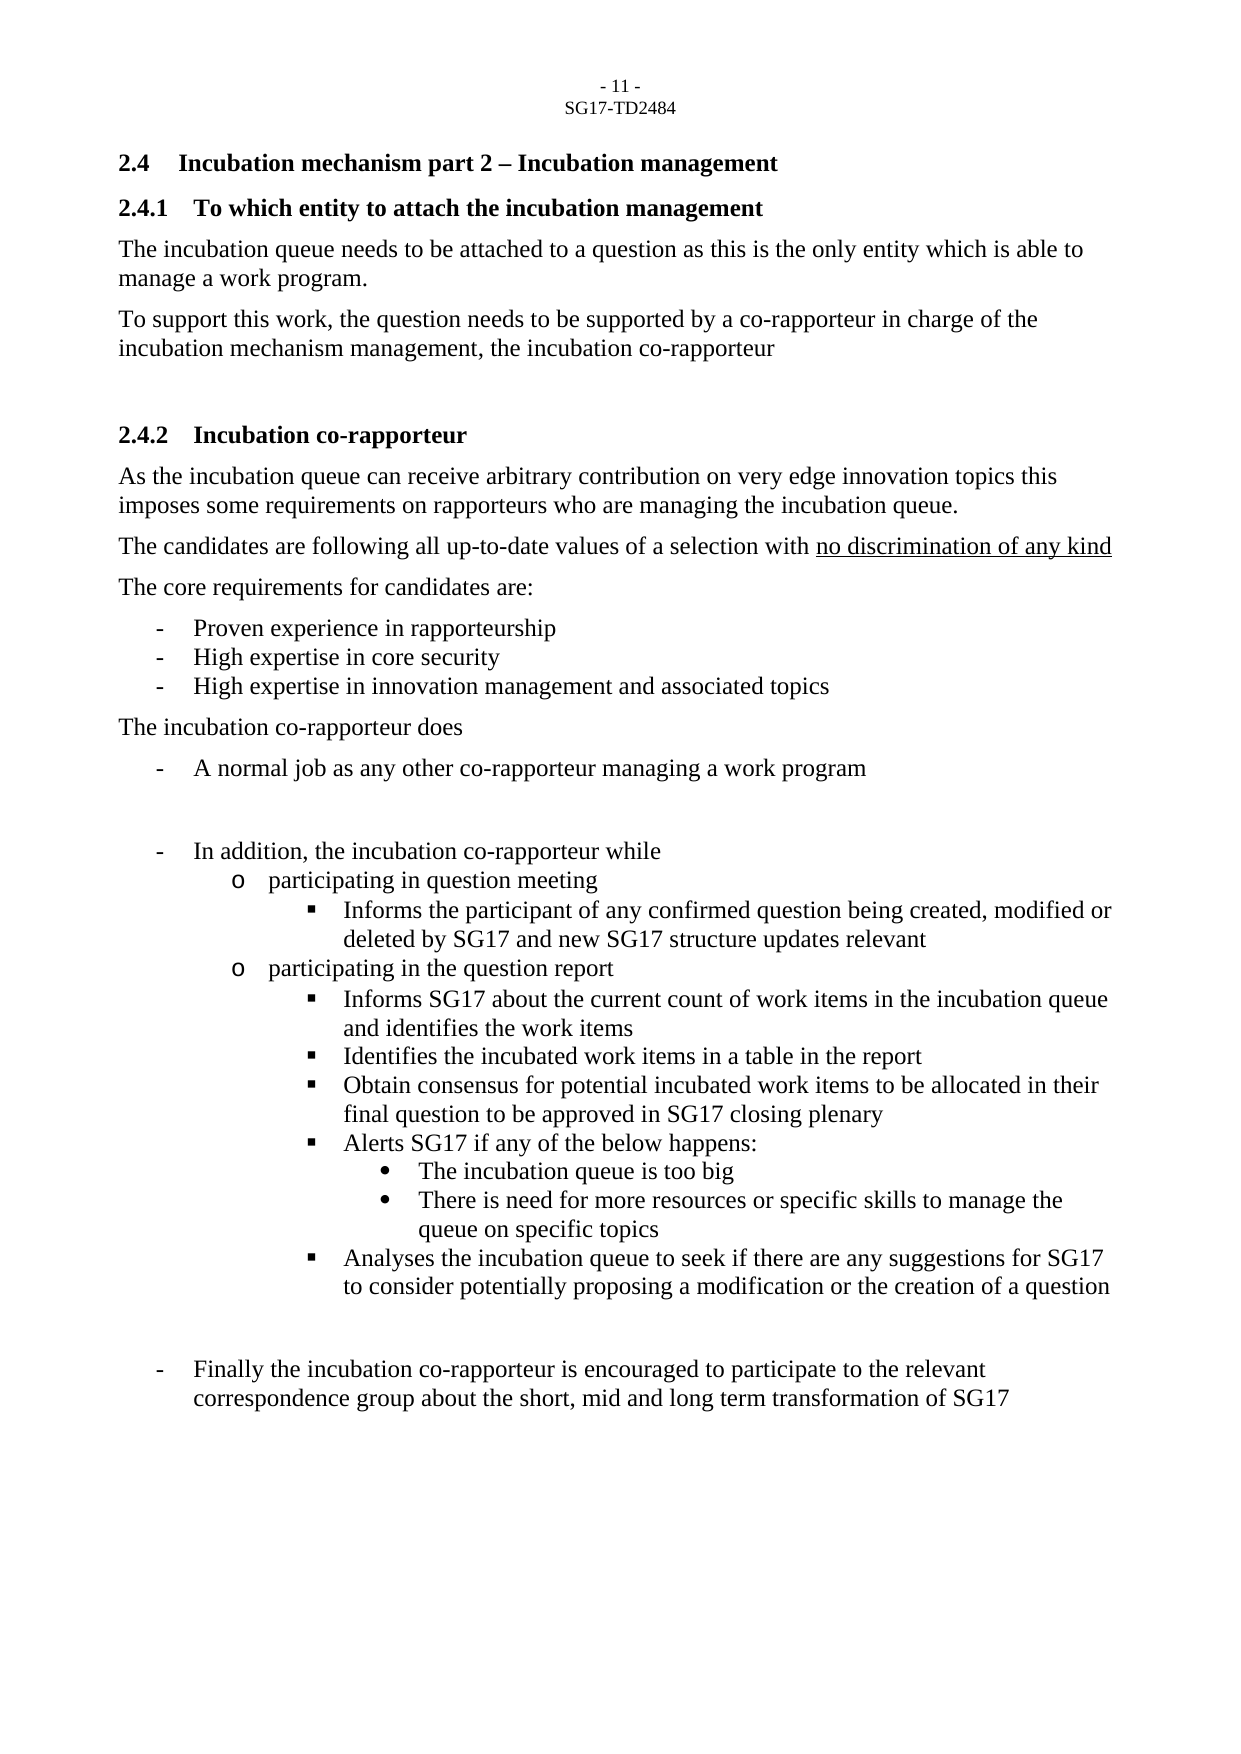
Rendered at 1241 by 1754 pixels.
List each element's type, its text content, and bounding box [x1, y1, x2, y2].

list Proven experience in rapporteurship [156, 613, 1122, 642]
text The incubation queue needs to be attached to a question as this is the only entity which is able to manage a work program. [118, 234, 1122, 292]
subtitle Incubation co-rapporteur [118, 420, 1122, 448]
list Analyses the incubation queue to seek if there are any suggestions for SG17 to consider potentially proposing a modification or the creation of a question [306, 1243, 1122, 1300]
list There is need for more resources or specific skills to manage the queue on specific topics [381, 1185, 1122, 1243]
list Informs SG17 about the current count of work items in the incubation queue and identifies the work items [306, 984, 1122, 1041]
list A normal job as any other co-rapporteur managing a work program [156, 753, 1122, 782]
text As the incubation queue can receive arbitrary contribution on very edge innovation topics this imposes some requirements on rapporteurs who are managing the incubation queue. [118, 461, 1122, 518]
list High expertise in core security [156, 642, 1122, 671]
list Finally the incubation co-rapporteur is encouraged to participate to the relevant correspondence group about the short, mid and long term transformation of SG17 [156, 1354, 1122, 1411]
text The core requirements for candidates are: [118, 572, 1122, 601]
subtitle To which entity to attach the incubation management [118, 193, 1122, 222]
list participating in the question report [231, 953, 1122, 984]
list In addition, the incubation co-rapporteur while [156, 836, 1122, 865]
text The incubation co-rapporteur does [118, 712, 1122, 741]
list Alerts SG17 if any of the below happens: [306, 1128, 1122, 1156]
list Identifies the incubated work items in a table in the report [306, 1041, 1122, 1070]
list Obtain consensus for potential incubated work items to be allocated in their final question to be approved in SG17 closing plenary [306, 1070, 1122, 1128]
text The candidates are following all up-to-date values of a selection with no discrimination of any kind [118, 531, 1122, 560]
list participating in question meeting [231, 865, 1122, 896]
text To support this work, the question needs to be supported by a co-rapporteur in charge of the incubation mechanism management, the incubation co-rapporteur [118, 304, 1122, 362]
list The incubation queue is too big [381, 1156, 1122, 1185]
subtitle Incubation mechanism part 2 – Incubation management [118, 148, 1122, 176]
list Informs the participant of any confirmed question being created, modified or deleted by SG17 and new SG17 structure updates relevant [306, 896, 1122, 953]
list High expertise in innovation management and associated topics [156, 671, 1122, 700]
